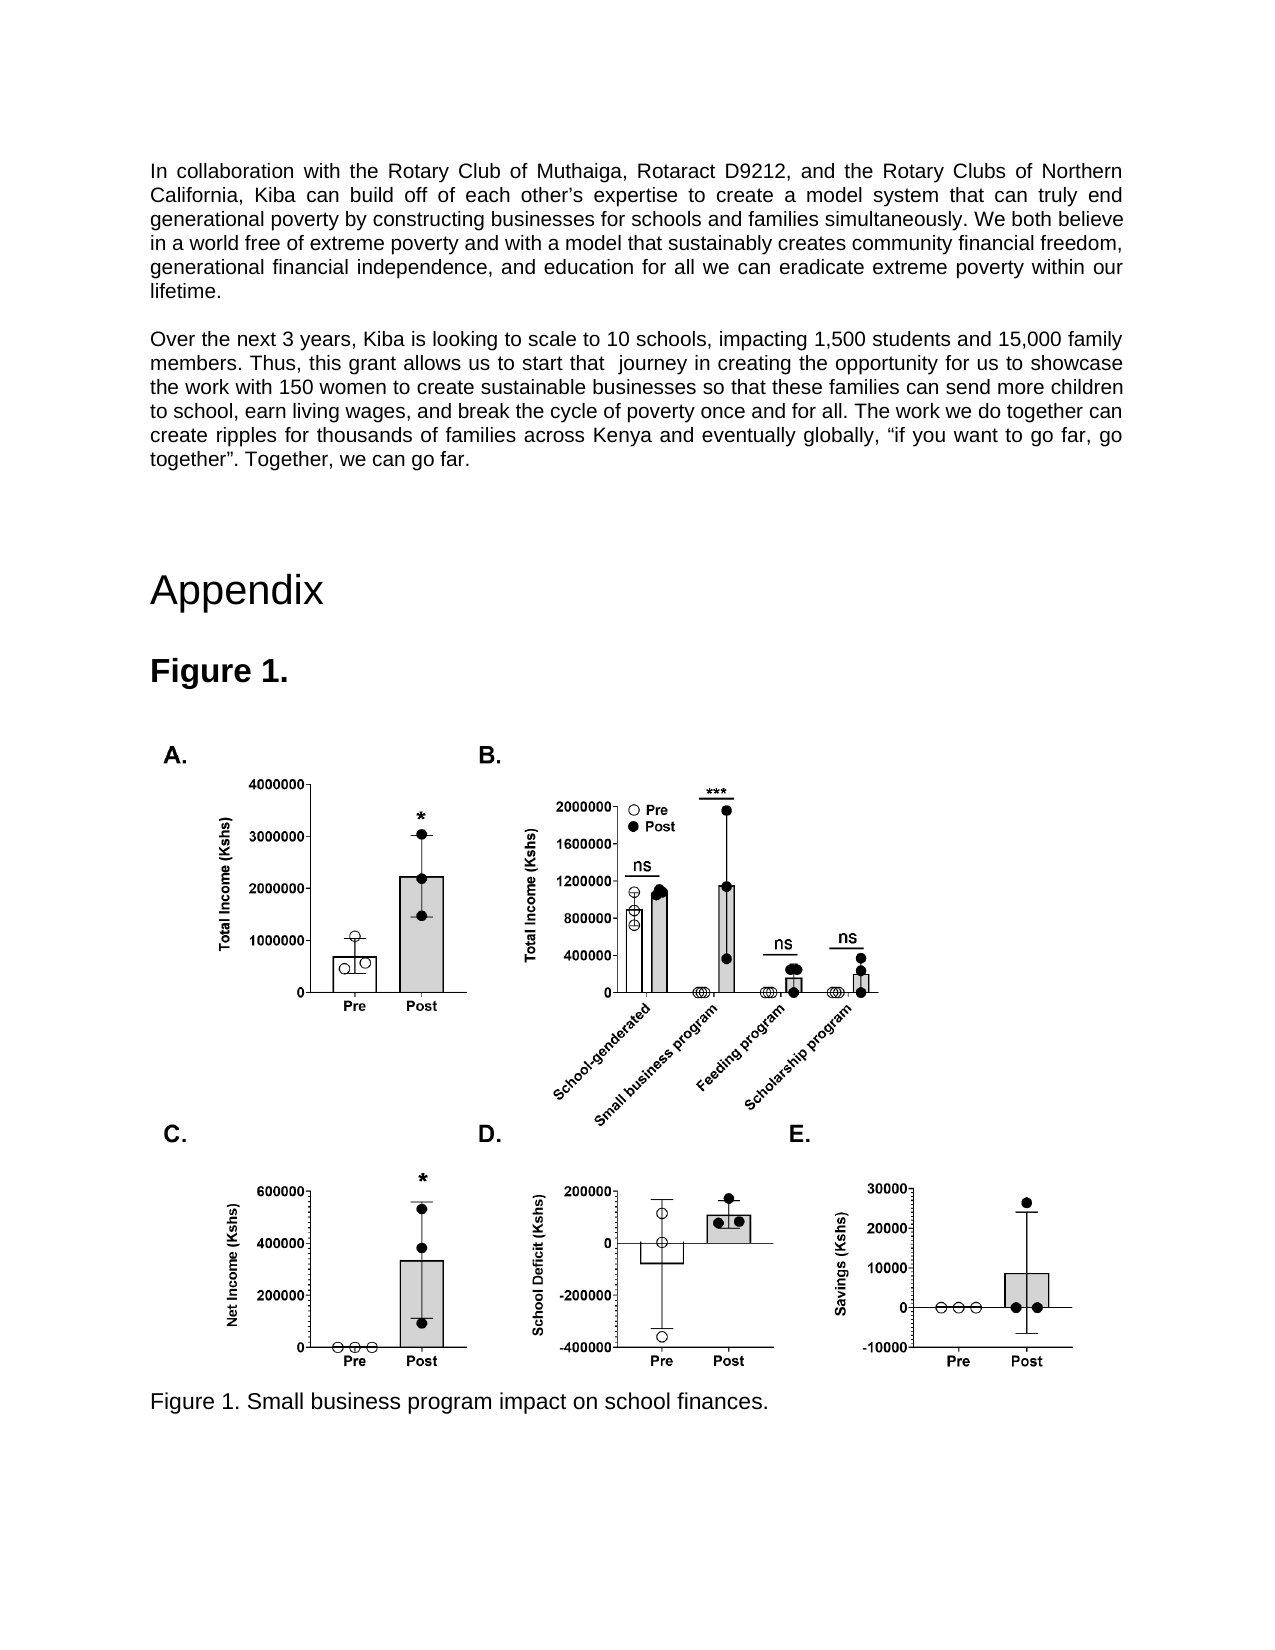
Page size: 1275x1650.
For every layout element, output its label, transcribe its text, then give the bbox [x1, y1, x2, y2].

text Figure 1. Small business program impact on school finances. [150, 1389, 1125, 1415]
subtitle Figure 1. [150, 651, 1125, 689]
subtitle Appendix [150, 565, 1125, 613]
text Over the next 3 years, Kiba is looking to scale to 10 schools, impacting 1,500 students and 15,000 family members. Thus, this grant allows us to start that journey in creating the opportunity for us to showcase the work with 150 women to create sustainable businesses so that these families can send more children to school, earn living wages, and break the cycle of poverty once and for all. The work we do together can create ripples for thousands of families across Kenya and eventually globally, “if you want to go far, go together”. Together, we can go far. [150, 327, 1125, 471]
text In collaboration with the Rotary Club of Muthaiga, Rotaract D9212, and the Rotary Clubs of Northern California, Kiba can build off of each other’s expertise to create a model system that can truly end generational poverty by constructing businesses for schools and families simultaneously. We both believe in a world free of extreme poverty and with a model that sustainably creates community financial freedom, generational financial independence, and education for all we can eradicate extreme poverty within our lifetime. [150, 159, 1125, 303]
picture [150, 727, 1125, 1389]
